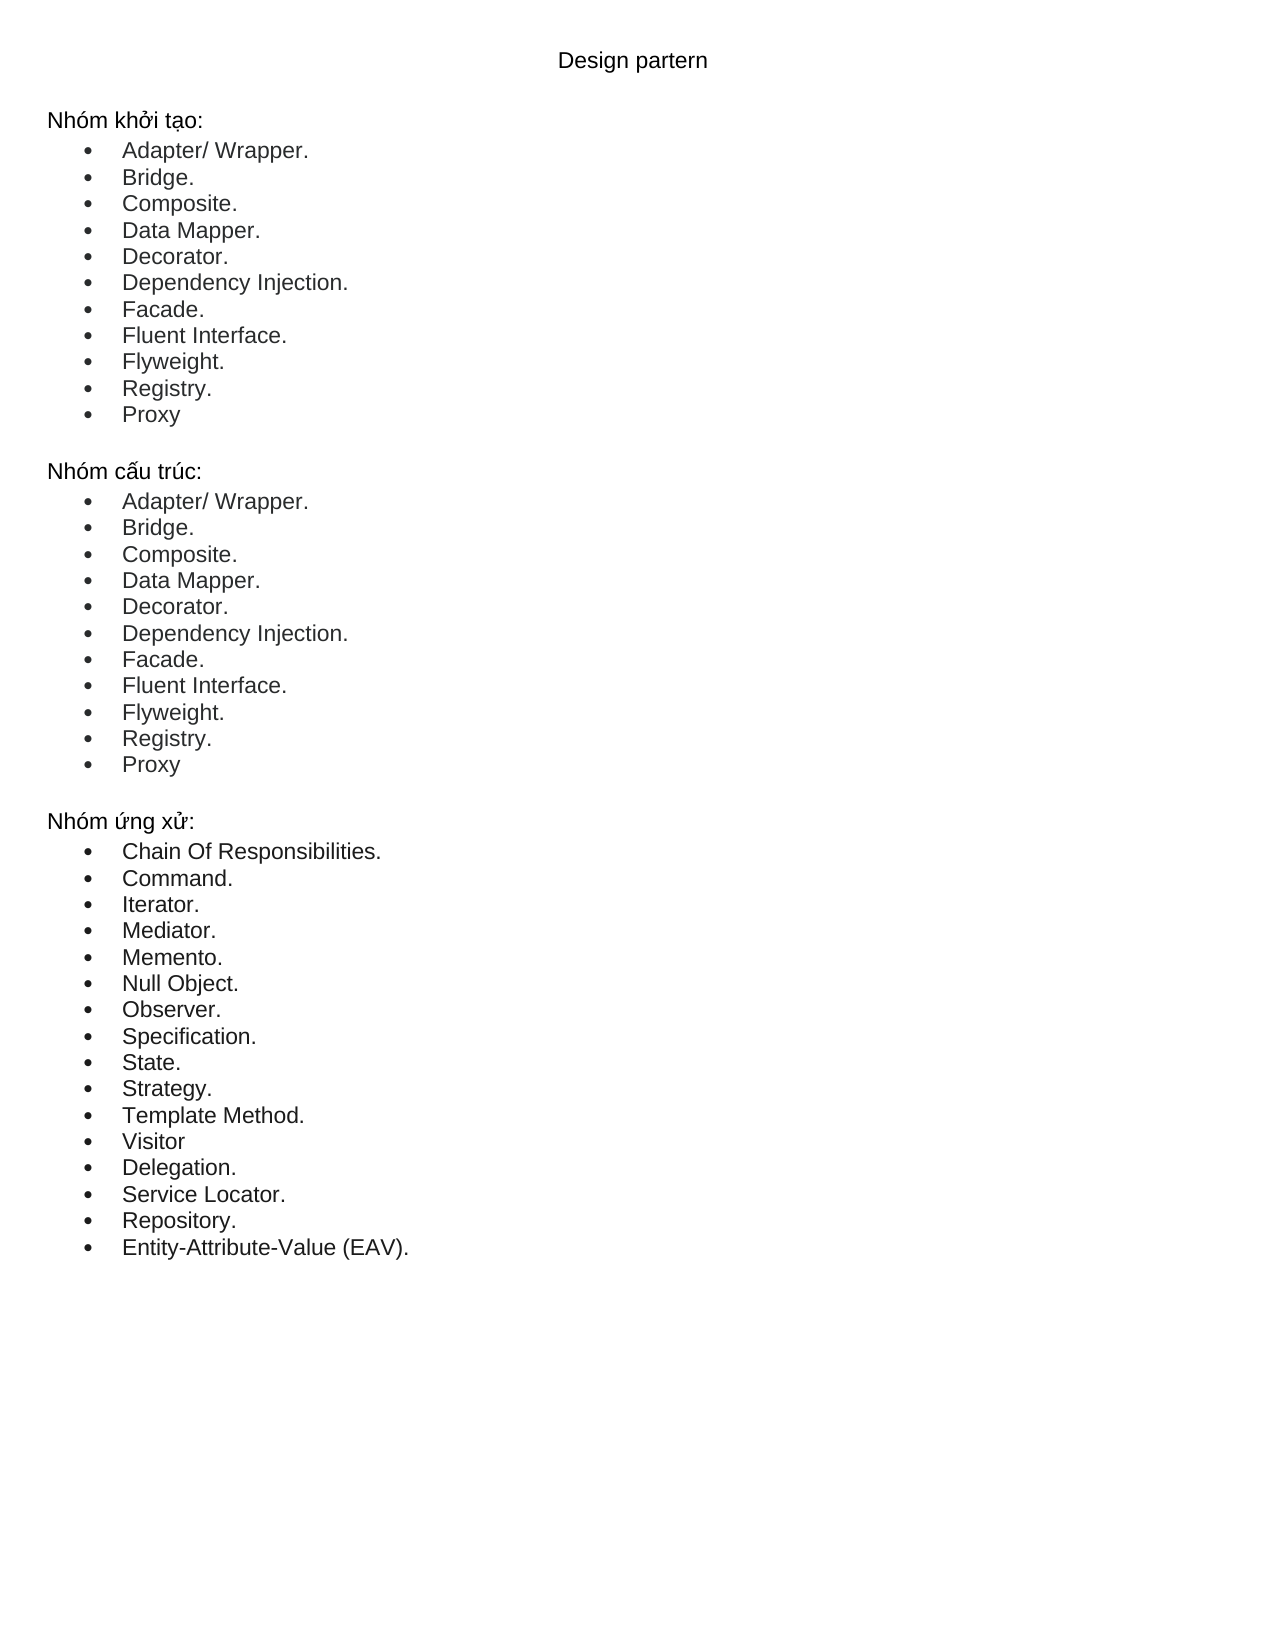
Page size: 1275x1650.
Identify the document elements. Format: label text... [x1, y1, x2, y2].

list Bridge. [84, 164, 1219, 190]
list Adapter/ Wrapper. [84, 488, 1219, 514]
list Entity-Attribute-Value (EAV). [84, 1233, 1219, 1260]
list Fluent Interface. [84, 322, 1219, 348]
list Decorator. [84, 593, 1219, 619]
list Facade. [84, 296, 1219, 322]
list Memento. [84, 943, 1219, 970]
list Adapter/ Wrapper. [84, 137, 1219, 164]
list Fluent Interface. [84, 672, 1219, 699]
list Proxy [84, 751, 1219, 778]
list Flyweight. [84, 348, 1219, 375]
list Visitor [84, 1128, 1219, 1154]
list Flyweight. [84, 699, 1219, 725]
list Proxy [84, 401, 1219, 427]
list Repository. [84, 1207, 1219, 1233]
list Dependency Injection. [84, 269, 1219, 296]
list Composite. [84, 190, 1219, 217]
list Observer. [84, 996, 1219, 1023]
list Specification. [84, 1023, 1219, 1049]
list Strategy. [84, 1075, 1219, 1102]
list Composite. [84, 541, 1219, 567]
list Data Mapper. [84, 217, 1219, 243]
list Data Mapper. [84, 567, 1219, 593]
list Bridge. [84, 514, 1219, 541]
list Null Object. [84, 970, 1219, 996]
list Template Method. [84, 1102, 1219, 1128]
text Nhóm ứng xử: [47, 808, 1219, 834]
list Mediator. [84, 917, 1219, 943]
list Facade. [84, 646, 1219, 672]
text Nhóm khởi tạo: [47, 107, 1219, 134]
text Design partern [47, 47, 1219, 73]
list State. [84, 1049, 1219, 1075]
list Command. [84, 864, 1219, 891]
list Chain Of Responsibilities. [84, 838, 1219, 864]
list Registry. [84, 375, 1219, 401]
list Registry. [84, 725, 1219, 751]
list Service Locator. [84, 1181, 1219, 1207]
text Nhóm cấu trúc: [47, 458, 1219, 484]
list Delegation. [84, 1154, 1219, 1181]
list Decorator. [84, 243, 1219, 269]
list Dependency Injection. [84, 619, 1219, 646]
list Iterator. [84, 891, 1219, 917]
